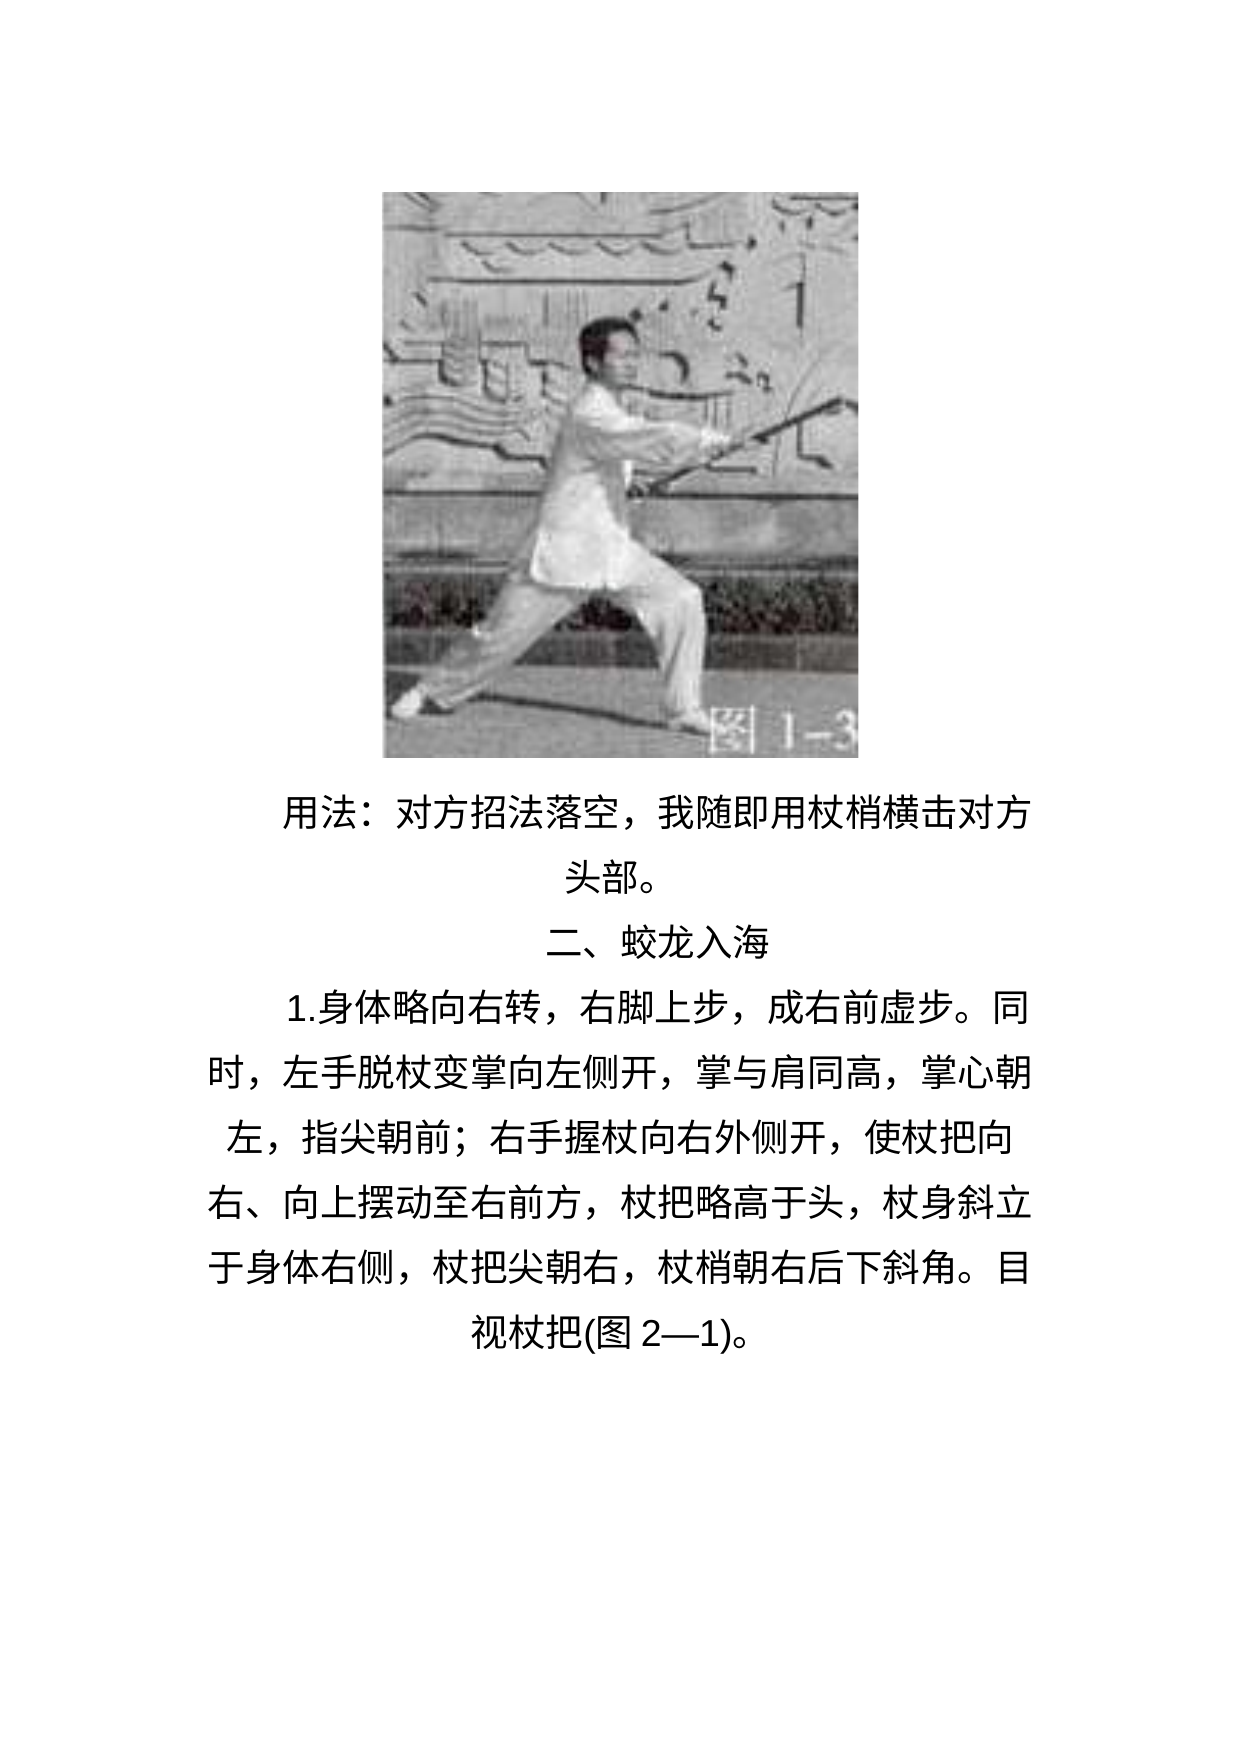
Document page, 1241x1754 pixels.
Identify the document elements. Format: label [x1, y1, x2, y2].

picture [381, 192, 859, 758]
table_header [188, 162, 1053, 1364]
